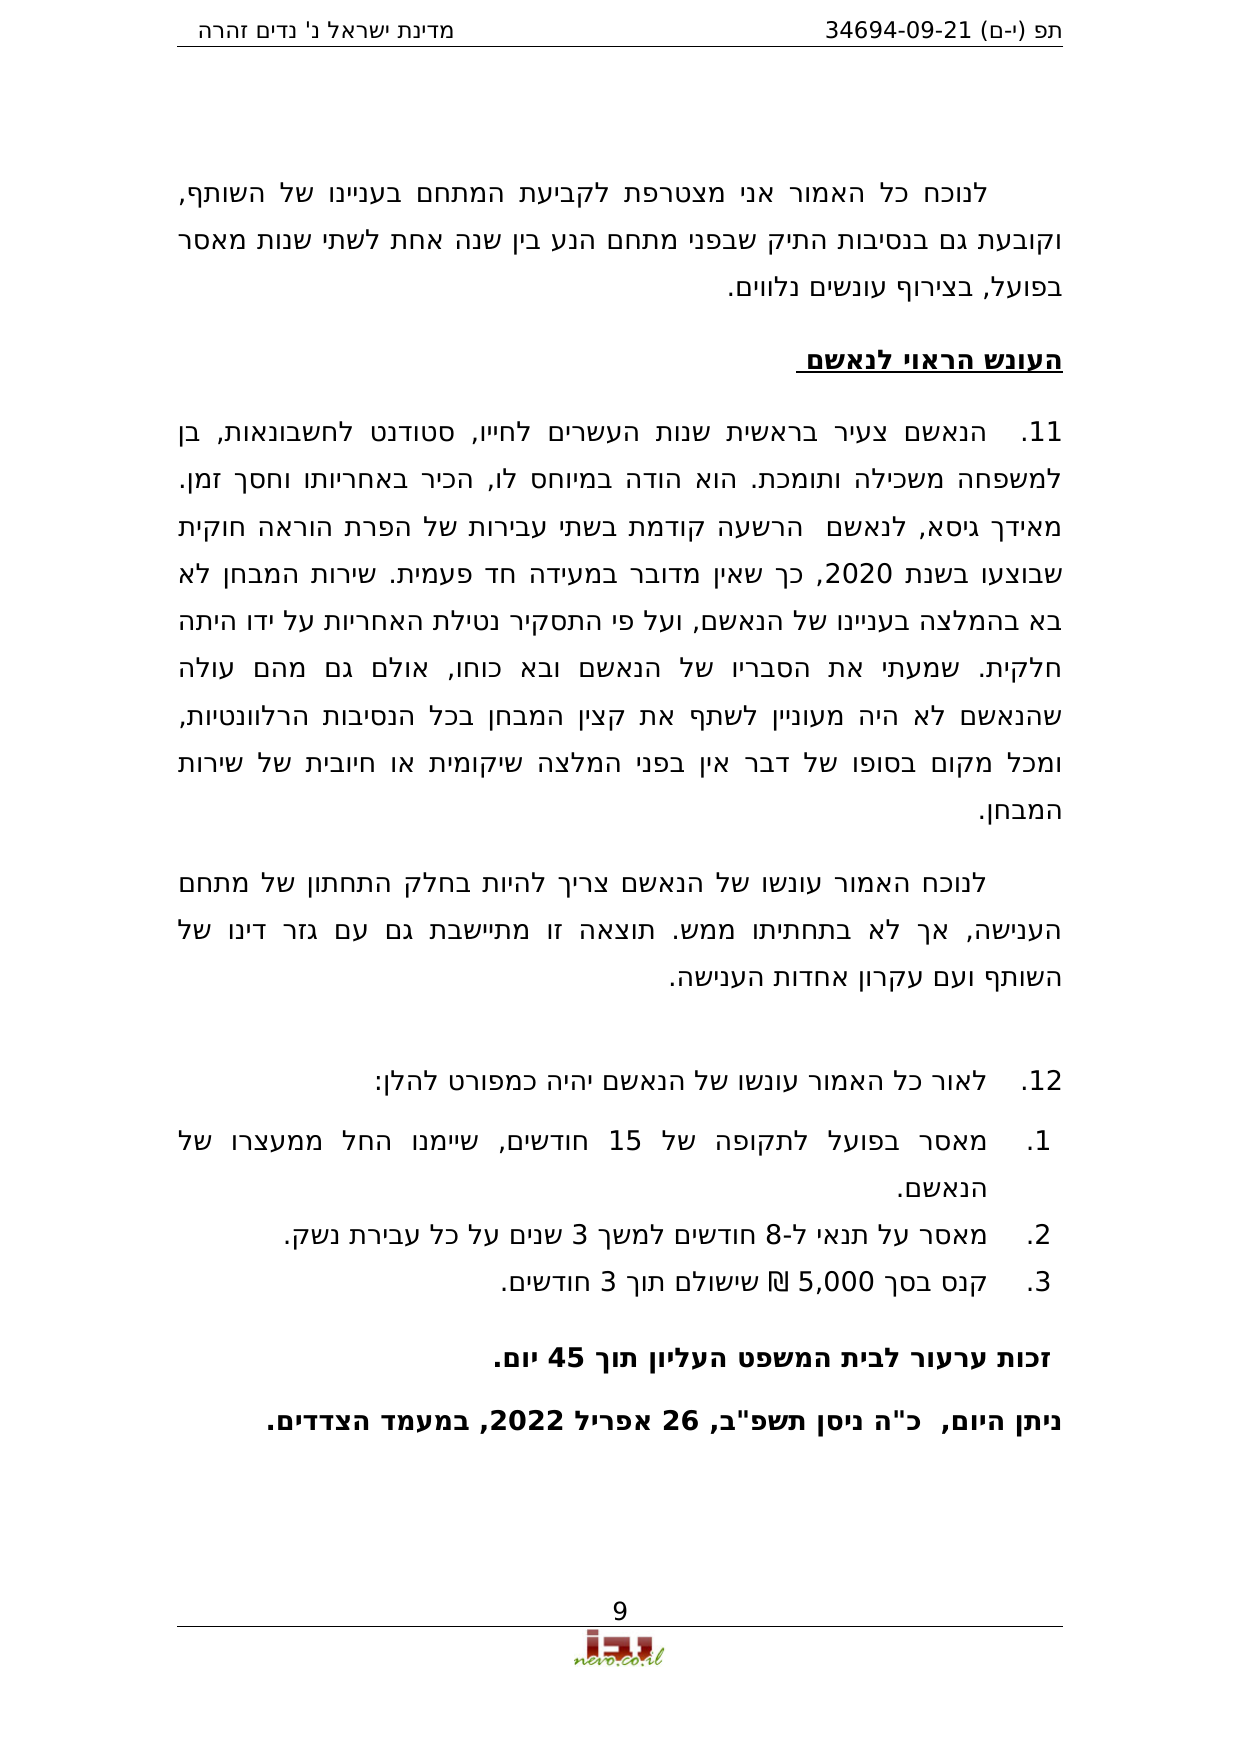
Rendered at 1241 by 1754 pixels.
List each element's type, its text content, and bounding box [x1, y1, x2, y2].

text 54678313זכות ערעור לבית המשפט העליון תוך 45 יום. [177, 1343, 1063, 1374]
list מאסר בפועל לתקופה של 15 חודשים, שיימנו החל ממעצרו של הנאשם. [177, 1125, 1026, 1204]
picture [574, 1629, 666, 1667]
list מאסר על תנאי ל-8 חודשים למשך 3 שנים על כל עבירת נשק. [177, 1219, 1026, 1251]
text לנוכח כל האמור אני מצטרפת לקביעת המתחם בעניינו של השותף, וקובעת גם בנסיבות התיק שבפני מתחם הנע בין שנה אחת לשתי שנות מאסר בפועל, בצירוף עונשים נלווים. [177, 177, 1063, 303]
text 12. לאור כל האמור עונשו של הנאשם יהיה כמפורט להלן: [177, 1065, 1063, 1097]
text ניתן היום, כ"ה ניסן תשפ"ב, 26 אפריל 2022, במעמד הצדדים. [177, 1405, 1063, 1437]
text 11. הנאשם צעיר בראשית שנות העשרים לחייו, סטודנט לחשבונאות, בן למשפחה משכילה ותומכת. הוא הודה במיוחס לו, הכיר באחריותו וחסך זמן. מאידך גיסא, לנאשם הרשעה קודמת בשתי עבירות של הפרת הוראה חוקית שבוצעו בשנת 2020, כך שאין מדובר במעידה חד פעמית. שירות המבחן לא בא בהמלצה בעניינו של הנאשם, ועל פי התסקיר נטילת האחריות על ידו היתה חלקית. שמעתי את הסבריו של הנאשם ובא כוחו, אולם גם מהם עולה שהנאשם לא היה מעוניין לשתף את קצין המבחן בכל הנסיבות הרלוונטיות, ומכל מקום בסופו של דבר אין בפני המלצה שיקומית או חיובית של שירות המבחן. [177, 416, 1063, 826]
text העונש הראוי לנאשם [177, 344, 1063, 376]
list קנס בסך 5,000 ₪ שישולם תוך 3 חודשים. [177, 1267, 1026, 1298]
text לנוכח האמור עונשו של הנאשם צריך להיות בחלק התחתון של מתחם הענישה, אך לא בתחתיתו ממש. תוצאה זו מתיישבת גם עם גזר דינו של השותף ועם עקרון אחדות הענישה. [177, 867, 1063, 993]
